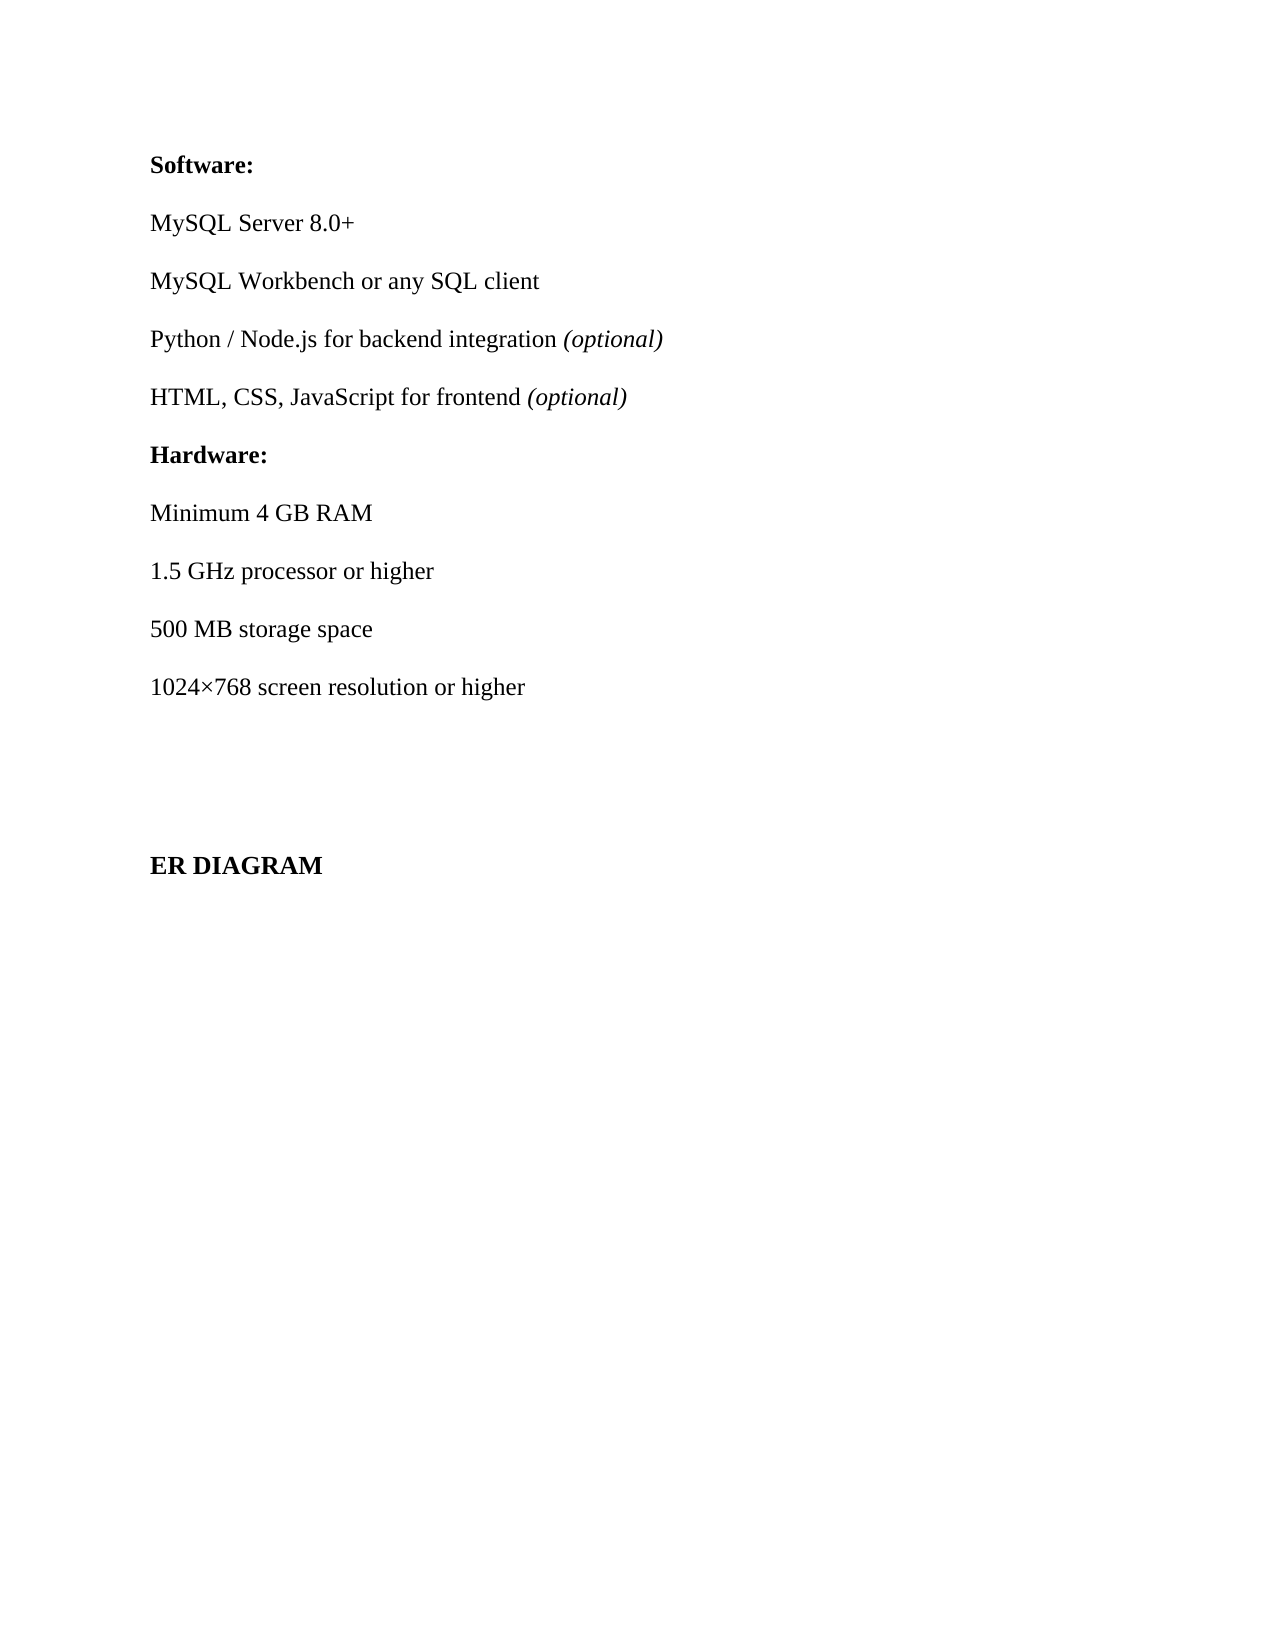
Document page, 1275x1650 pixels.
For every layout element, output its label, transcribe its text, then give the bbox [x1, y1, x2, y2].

text 1.5 GHz processor or higher [150, 556, 1125, 585]
text Software: [150, 150, 1125, 179]
text Minimum 4 GB RAM [150, 498, 1125, 527]
text 1024×768 screen resolution or higher [150, 672, 1125, 701]
text MySQL Workbench or any SQL client [150, 266, 1125, 295]
text Hardware: [150, 440, 1125, 469]
text MySQL Server 8.0+ [150, 208, 1125, 237]
text Python / Node.js for backend integration (optional) [150, 324, 1125, 353]
text HTML, CSS, JavaScript for frontend (optional) [150, 382, 1125, 411]
text ER DIAGRAM [150, 850, 1125, 880]
text 500 MB storage space [150, 614, 1125, 643]
